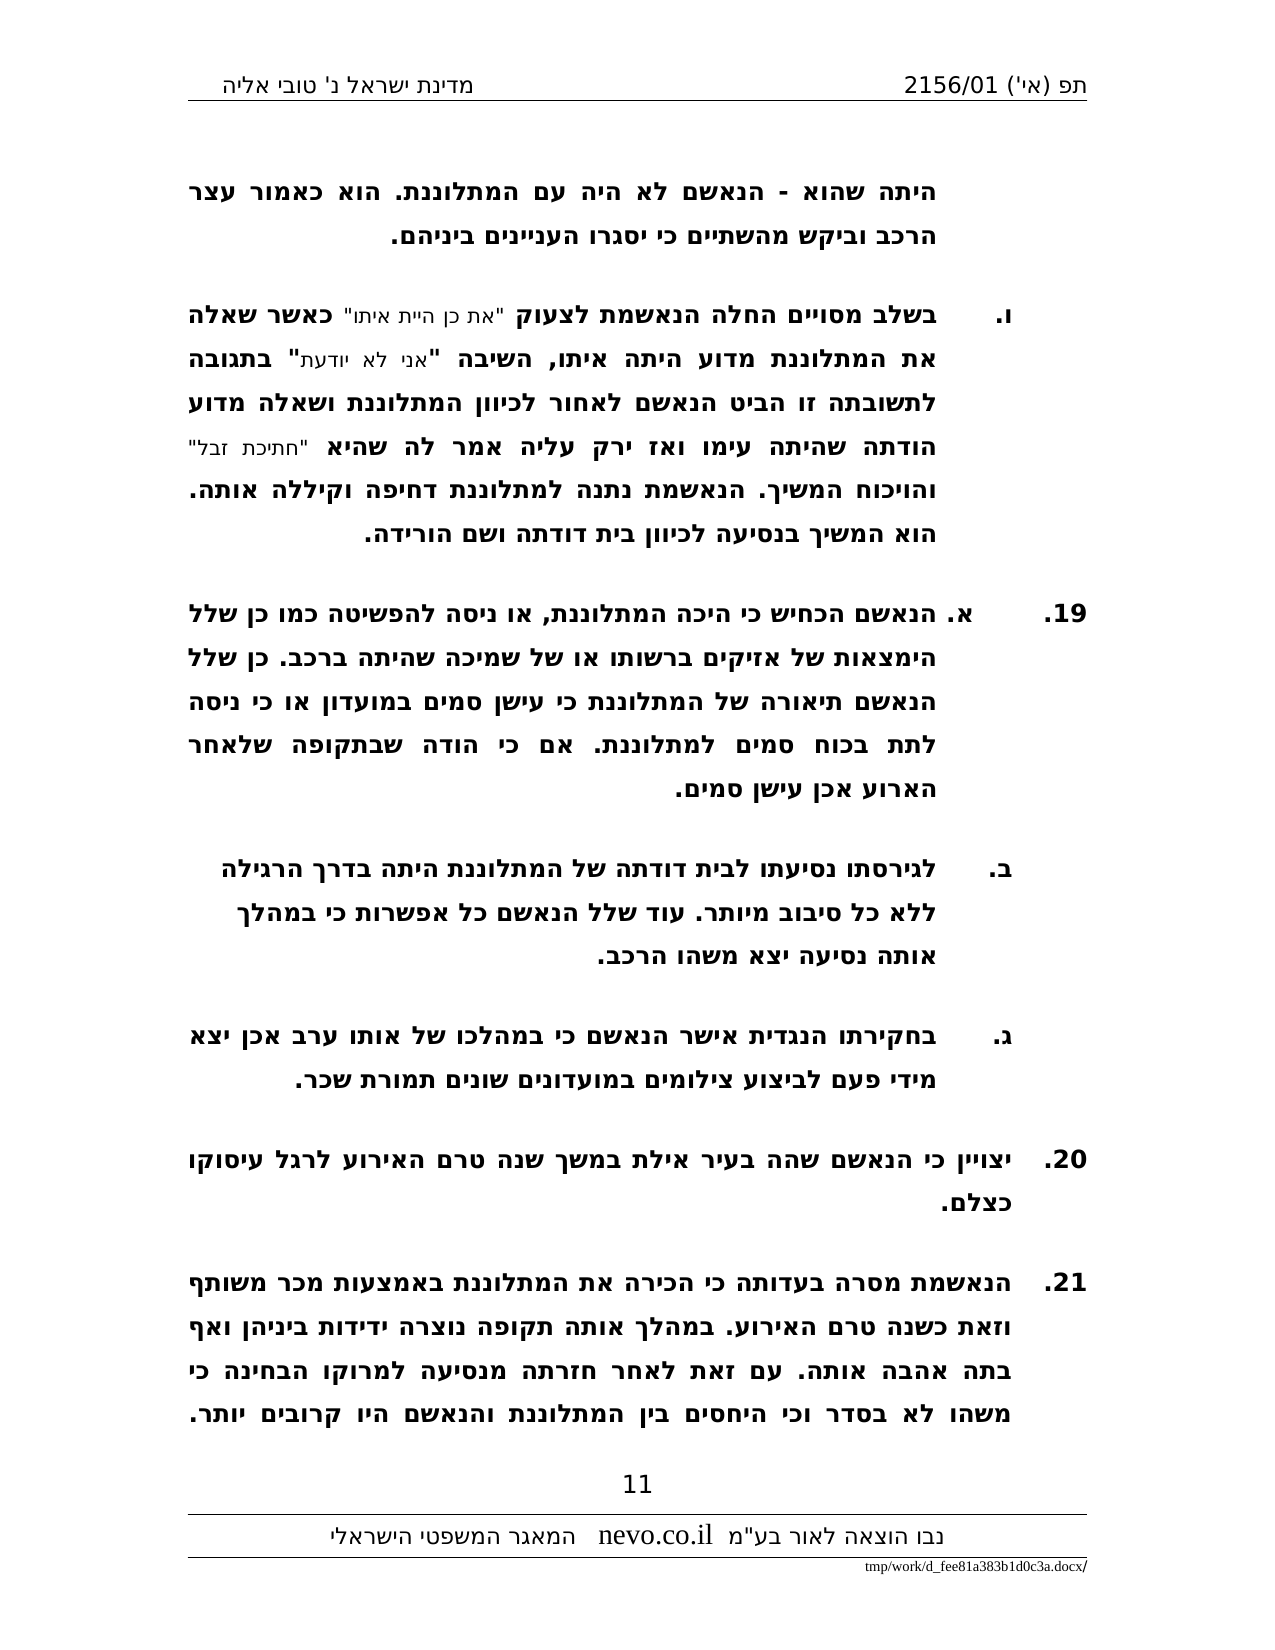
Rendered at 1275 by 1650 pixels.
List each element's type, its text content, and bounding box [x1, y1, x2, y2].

text 20. יצויין כי הנאשם שהה בעיר אילת במשך שנה טרם האירוע לרגל עיסוקו כצלם. [187, 1145, 1087, 1218]
text ו. בשלב מסויים החלה הנאשמת לצעוק "את כן היית איתו" כאשר שאלה את המתלוננת מדוע היתה איתו, השיבה "אני לא יודעת" בתגובה לתשובתה זו הביט הנאשם לאחור לכיוון המתלוננת ושאלה מדוע הודתה שהיתה עימו ואז ירק עליה אמר לה שהיא "חתיכת זבל" והויכוח המשיך. הנאשמת נתנה למתלוננת דחיפה וקיללה אותה. הוא המשיך בנסיעה לכיוון בית דודתה ושם הורידה. [187, 301, 1012, 549]
text ב. לגירסתו נסיעתו לבית דודתה של המתלוננת היתה בדרך הרגילה ללא כל סיבוב מיותר. עוד שלל הנאשם כל אפשרות כי במהלך אותה נסיעה יצא משהו הרכב. [187, 854, 1012, 971]
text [187, 177, 1012, 250]
text ג. בחקירתו הנגדית אישר הנאשם כי במהלכו של אותו ערב אכן יצא מידי פעם לביצוע צילומים במועדונים שונים תמורת שכר. [187, 1021, 1012, 1094]
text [187, 1268, 1087, 1429]
text 19. א. הנאשם הכחיש כי היכה המתלוננת, או ניסה להפשיטה כמו כן שלל הימצאות של אזיקים ברשותו או של שמיכה שהיתה ברכב. כן שלל הנאשם תיאורה של המתלוננת כי עישן סמים במועדון או כי ניסה לתת בכוח סמים למתלוננת. אם כי הודה שבתקופה שלאחר הארוע אכן עישן סמים. [187, 599, 1087, 803]
